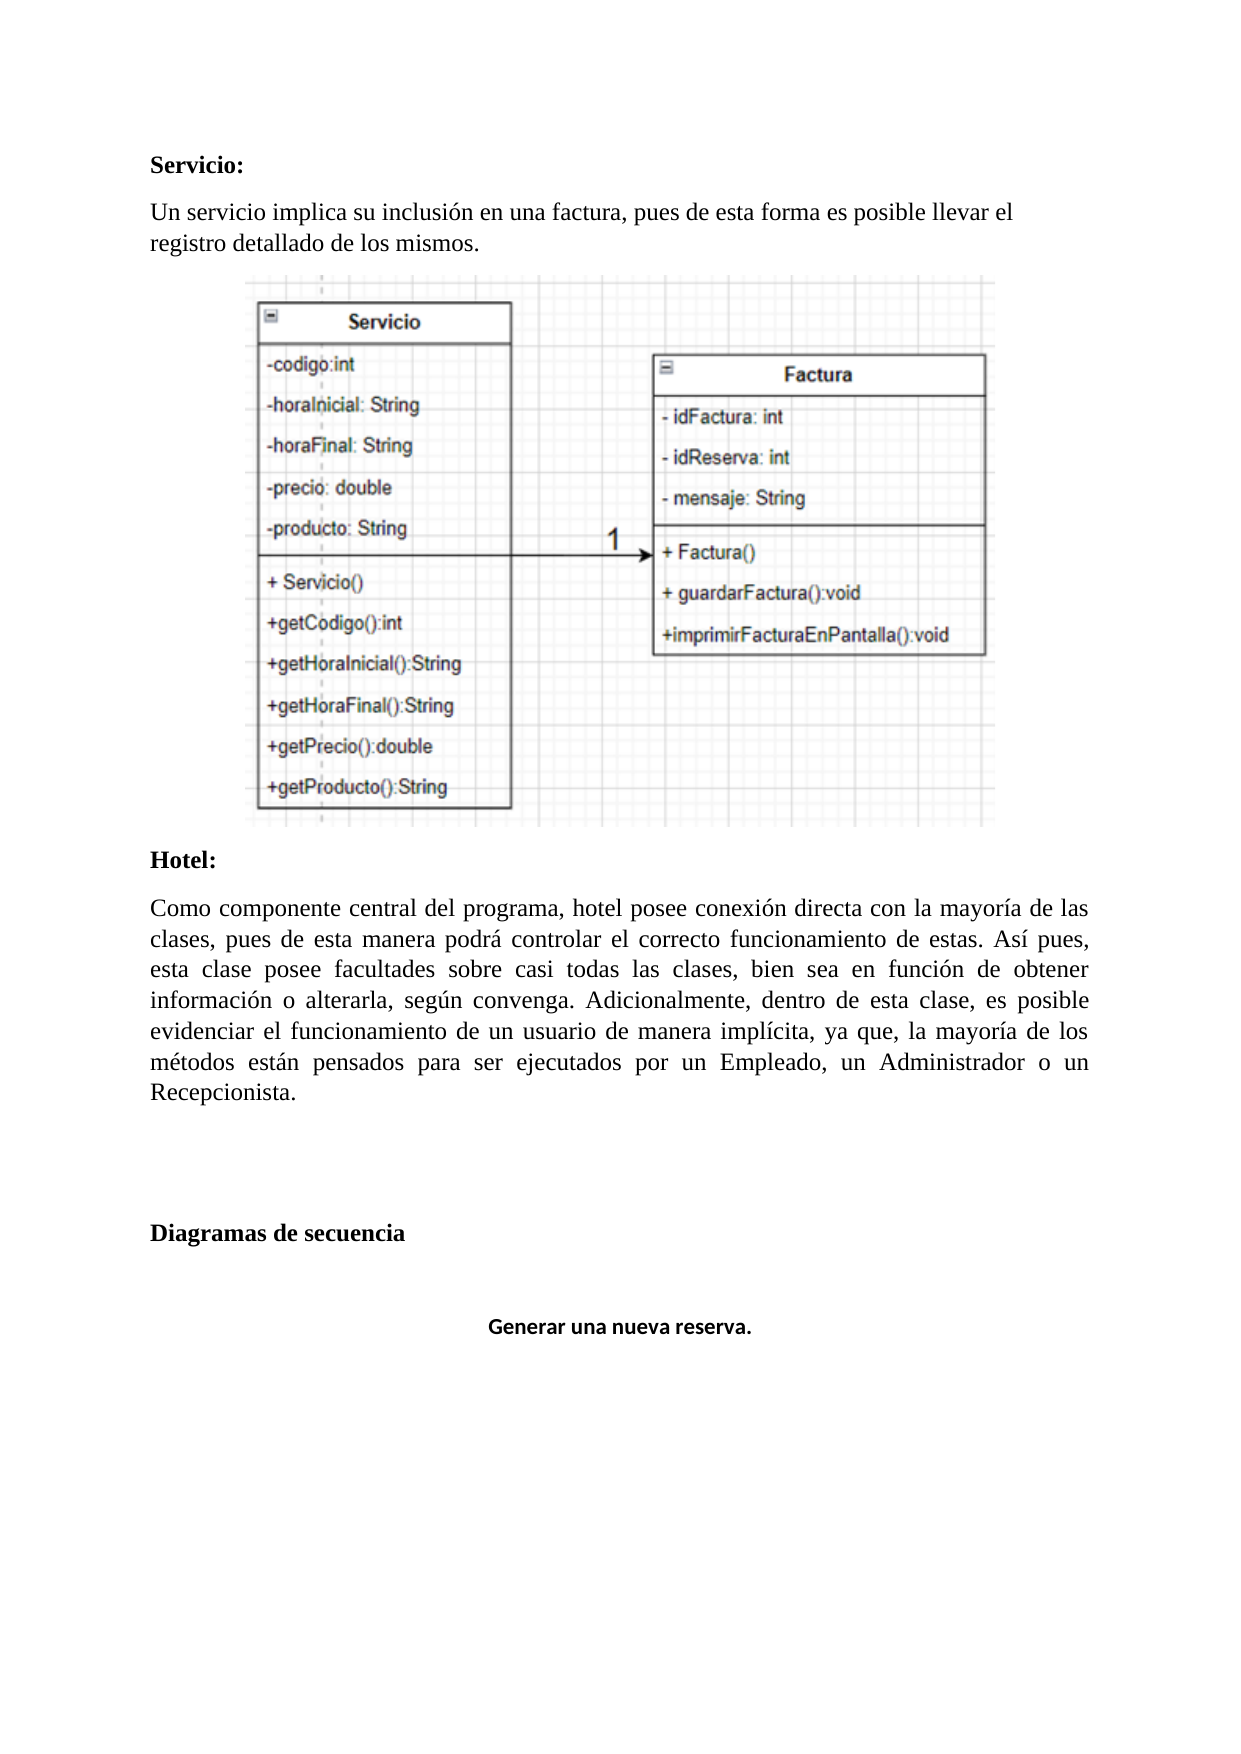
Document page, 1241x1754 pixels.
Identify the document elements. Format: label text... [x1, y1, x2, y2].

text Servicio: [150, 150, 1090, 179]
text Un servicio implica su inclusión en una factura, pues de esta forma es posible llevar el registro detallado de los mismos. [150, 197, 1090, 257]
text Diagramas de secuencia [150, 1218, 1090, 1247]
text Hotel: [150, 846, 1090, 874]
text Generar una nueva reserva. [150, 1312, 1090, 1340]
text Como componente central del programa, hotel posee conexión directa con la mayoría de las clases, pues de esta manera podrá controlar el correcto funcionamiento de estas. Así pues, esta clase posee facultades sobre casi todas las clases, bien sea en función de obtener información o alterarla, según convenga. Adicionalmente, dentro de esta clase, es posible evidenciar el funcionamiento de un usuario de manera implícita, ya que, la mayoría de los métodos están pensados para ser ejecutados por un Empleado, un Administrador o un Recepcionista. [150, 893, 1090, 1106]
picture [245, 275, 995, 827]
